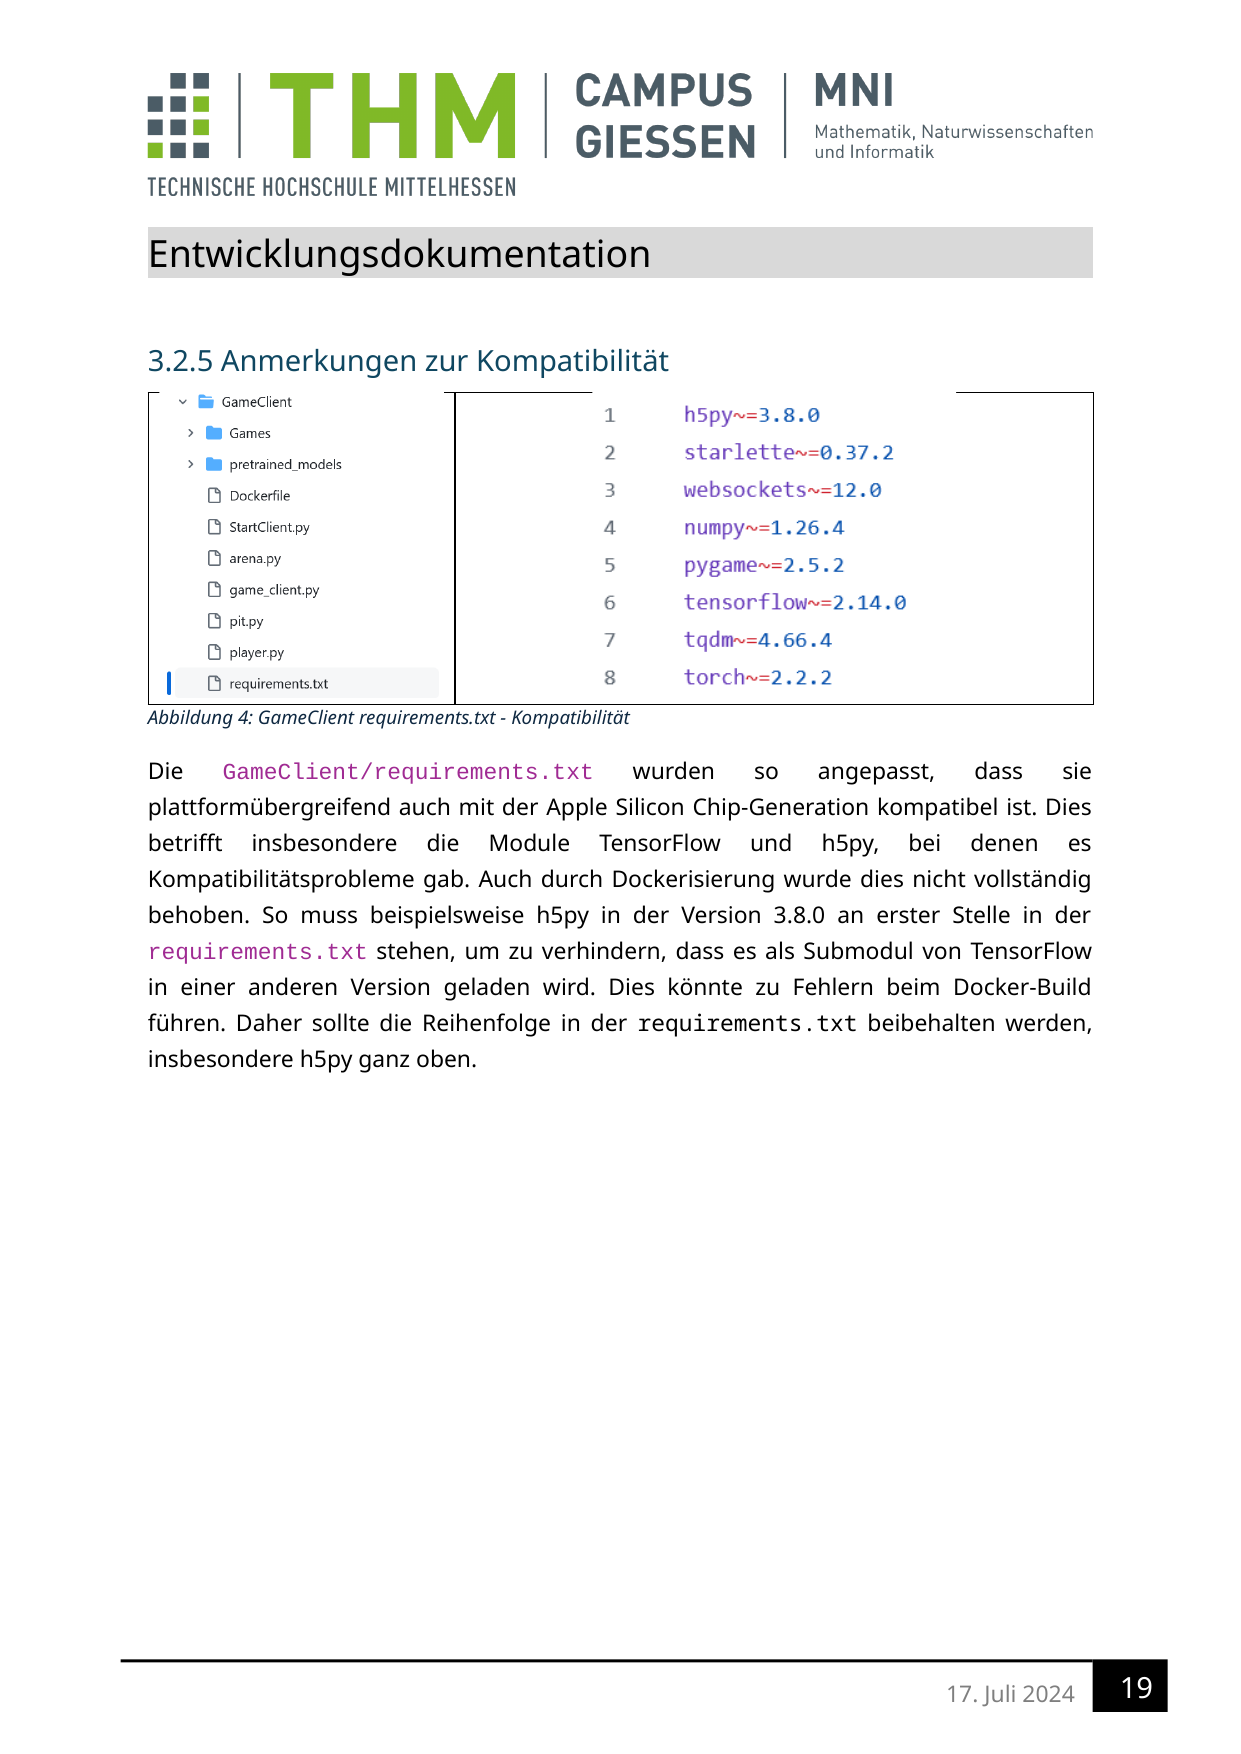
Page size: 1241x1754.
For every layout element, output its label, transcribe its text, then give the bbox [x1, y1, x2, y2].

text Die GameClient/requirements.txt wurden so angepasst, dass sie plattformübergreifend auch mit der Apple Silicon Chip-Generation kompatibel ist. Dies betrifft insbesondere die Module TensorFlow und h5py, bei denen es Kompatibilitätsprobleme gab. Auch durch Dockerisierung wurde dies nicht vollständig behoben. So muss beispielsweise h5py in der Version 3.8.0 an erster Stelle in der requirements.txt stehen, um zu verhindern, dass es als Submodul von TensorFlow in einer anderen Version geladen wird. Dies könnte zu Fehlern beim Docker-Build führen. Daher sollte die Reihenfolge in der requirements.txt beibehalten werden, insbesondere h5py ganz oben. [148, 755, 1093, 1074]
picture [159, 392, 444, 698]
table_header [456, 393, 1093, 703]
table_header [149, 393, 454, 703]
subtitle 3.2.5 Anmerkungen zur Kompatibilität [148, 341, 1093, 380]
text Abbildung 4: GameClient requirements.txt - Kompatibilität [148, 705, 1093, 730]
picture [147, 73, 1093, 196]
picture [592, 392, 957, 702]
